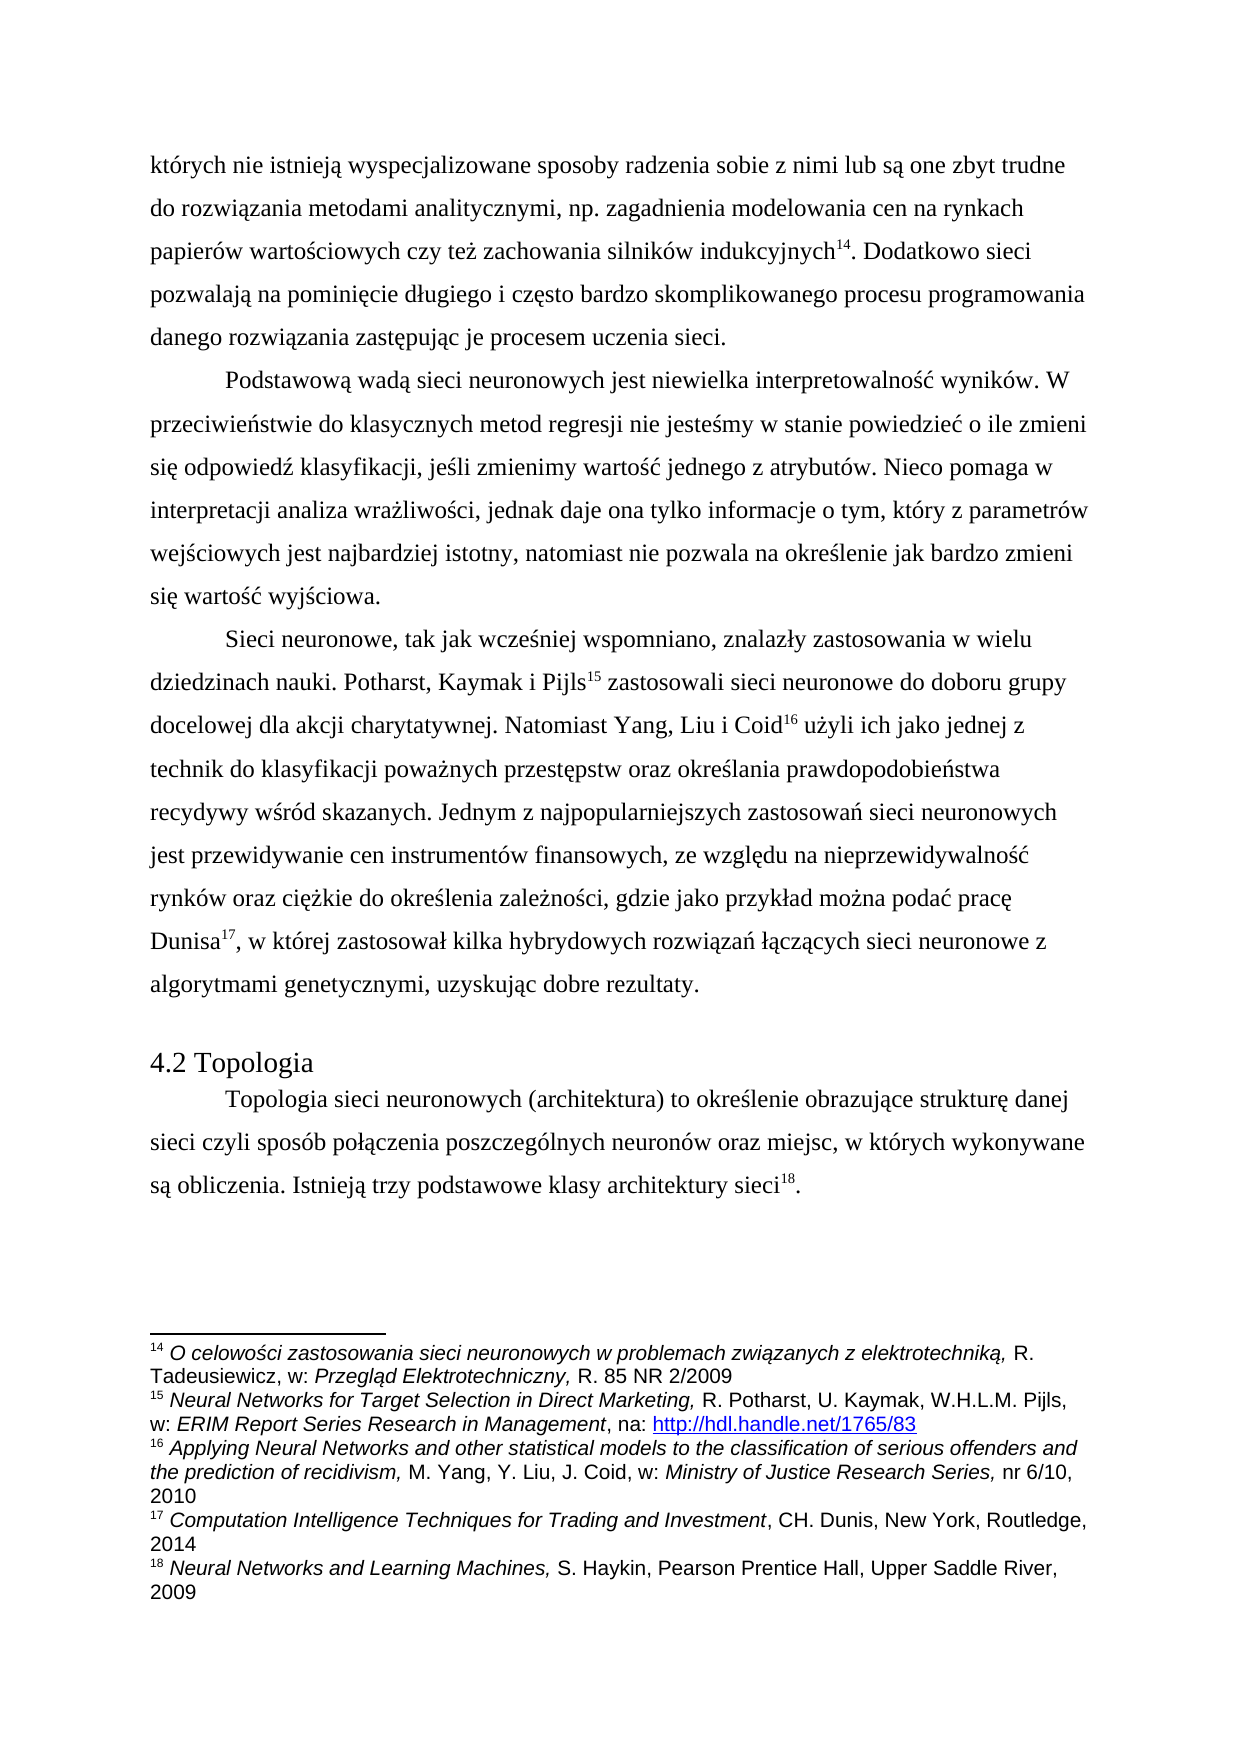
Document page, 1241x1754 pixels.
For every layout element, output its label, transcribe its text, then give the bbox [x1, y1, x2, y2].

text 4.2 Topologia [150, 1046, 1090, 1079]
text Topologia sieci neuronowych (architektura) to określenie obrazujące strukturę danej sieci czyli sposób połączenia poszczególnych neuronów oraz miejsc, w których wykonywane są obliczenia. Istnieją trzy podstawowe klasy architektury sieci. [150, 1084, 1090, 1199]
text Podstawową wadą sieci neuronowych jest niewielka interpretowalność wyników. W przeciwieństwie do klasycznych metod regresji nie jesteśmy w stanie powiedzieć o ile zmieni się odpowiedź klasyfikacji, jeśli zmienimy wartość jednego z atrybutów. Nieco pomaga w interpretacji analiza wrażliwości, jednak daje ona tylko informacje o tym, który z parametrów wejściowych jest najbardziej istotny, natomiast nie pozwala na określenie jak bardzo zmieni się wartość wyjściowa. [150, 366, 1090, 610]
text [150, 150, 1090, 351]
text Sieci neuronowe, tak jak wcześniej wspomniano, znalazły zastosowania w wielu dziedzinach nauki. Potharst, Kaymak i Pijls zastosowali sieci neuronowe do doboru grupy docelowej dla akcji charytatywnej. Natomiast Yang, Liu i Coid użyli ich jako jednej z technik do klasyfikacji poważnych przestępstw oraz określania prawdopodobieństwa recydywy wśród skazanych. Jednym z najpopularniejszych zastosowań sieci neuronowych jest przewidywanie cen instrumentów finansowych, ze względu na nieprzewidywalność rynków oraz ciężkie do określenia zależności, gdzie jako przykład można podać pracę Dunisa, w której zastosował kilka hybrydowych rozwiązań łączących sieci neuronowe z algorytmami genetycznymi, uzyskując dobre rezultaty. [150, 624, 1090, 998]
